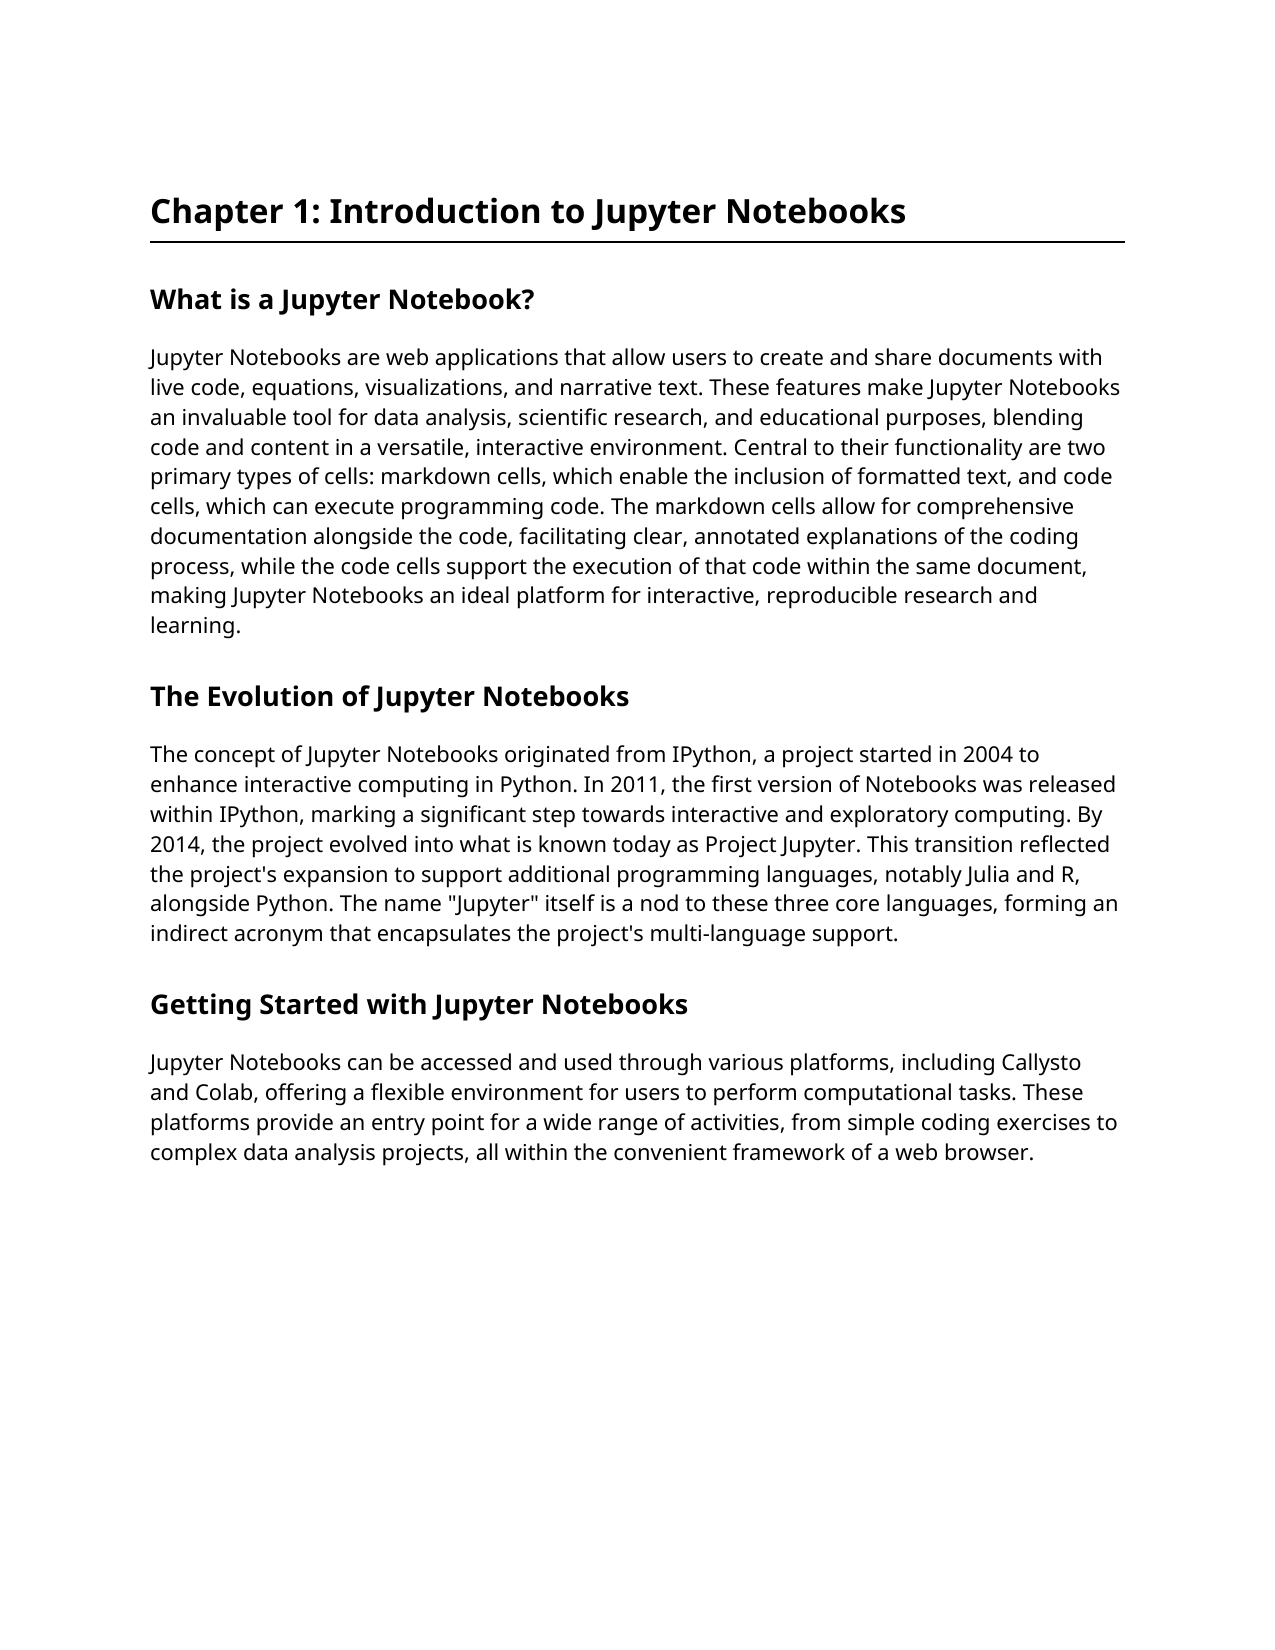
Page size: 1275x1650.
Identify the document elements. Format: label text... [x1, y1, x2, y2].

subtitle The Evolution of Jupyter Notebooks [150, 678, 1125, 714]
text Jupyter Notebooks can be accessed and used through various platforms, including Callysto and Colab, offering a flexible environment for users to perform computational tasks. These platforms provide an entry point for a wide range of activities, from simple coding exercises to complex data analysis projects, all within the convenient framework of a web browser. [150, 1047, 1125, 1167]
subtitle Getting Started with Jupyter Notebooks [150, 986, 1125, 1022]
text Jupyter Notebooks are web applications that allow users to create and share documents with live code, equations, visualizations, and narrative text. These features make Jupyter Notebooks an invaluable tool for data analysis, scientific research, and educational purposes, blending code and content in a versatile, interactive environment. Central to their functionality are two primary types of cells: markdown cells, which enable the inclusion of formatted text, and code cells, which can execute programming code. The markdown cells allow for comprehensive documentation alongside the code, facilitating clear, annotated explanations of the coding process, while the code cells support the execution of that code within the same document, making Jupyter Notebooks an ideal platform for interactive, reproducible research and learning. [150, 342, 1125, 640]
text The concept of Jupyter Notebooks originated from IPython, a project started in 2004 to enhance interactive computing in Python. In 2011, the first version of Notebooks was released within IPython, marking a significant step towards interactive and exploratory computing. By 2014, the project evolved into what is known today as Project Jupyter. This transition reflected the project's expansion to support additional programming languages, notably Julia and R, alongside Python. The name "Jupyter" itself is a nod to these three core languages, forming an indirect acronym that encapsulates the project's multi-language support. [150, 739, 1125, 948]
subtitle What is a Jupyter Notebook? [150, 280, 1125, 317]
subtitle Chapter 1: Introduction to Jupyter Notebooks [150, 187, 1125, 241]
